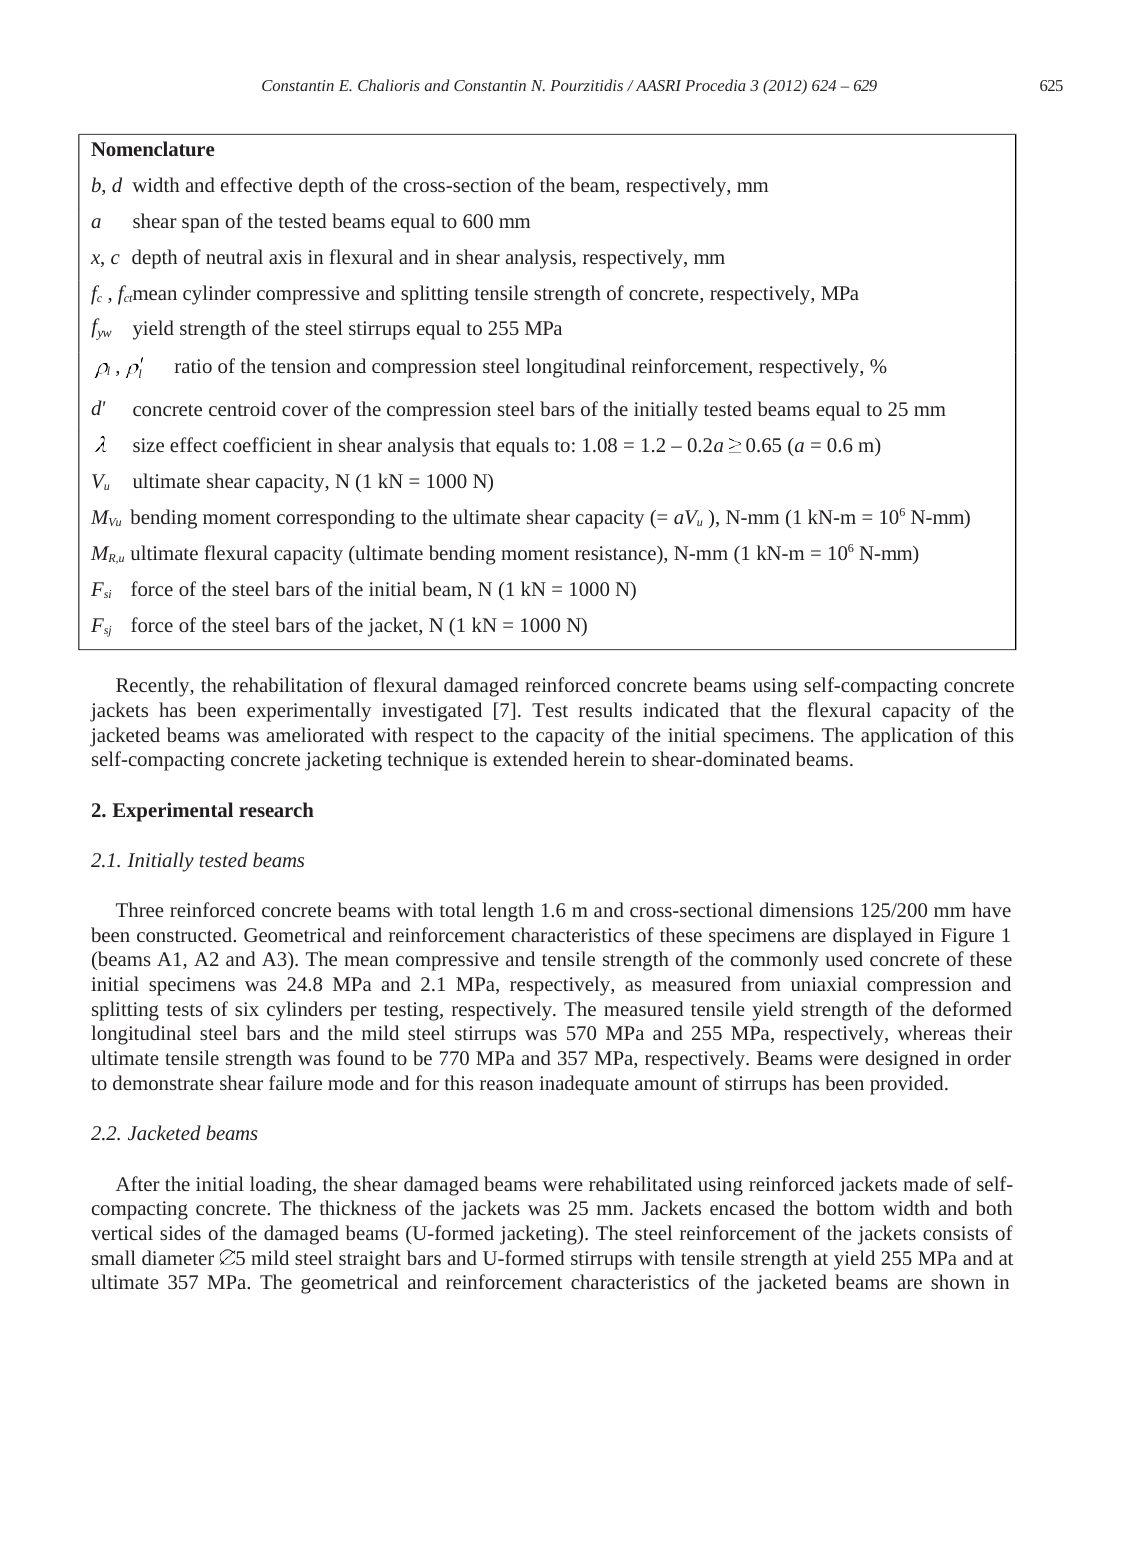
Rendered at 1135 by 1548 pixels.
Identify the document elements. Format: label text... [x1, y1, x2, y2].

list Jacketed beams [91, 1121, 1072, 1145]
picture [94, 436, 107, 452]
text Three reinforced concrete beams with total length 1.6 m and cross-sectional dimensions 125/200 mm have been constructed. Geometrical and reinforcement characteristics of these specimens are displayed in Figure 1 (beams A1, A2 and A3). The mean compressive and tensile strength of the commonly used concrete of these initial specimens was 24.8 MPa and 2.1 MPa, respectively, as measured from uniaxial compression and splitting tests of six cylinders per testing, respectively. The measured tensile yield strength of the deformed longitudinal steel bars and the mild steel stirrups was 570 MPa and 255 MPa, respectively, whereas their ultimate tensile strength was found to be 770 MPa and 357 MPa, respectively. Beams were designed in order to demonstrate shear failure mode and for this reason inadequate amount of stirrups has been provided. [91, 898, 1013, 1095]
picture [729, 438, 741, 453]
picture [219, 1249, 236, 1265]
picture [94, 363, 108, 378]
picture [125, 357, 143, 378]
subtitle Experimental research [91, 797, 1072, 822]
list Initially tested beams [91, 848, 1072, 872]
text Recently, the rehabilitation of flexural damaged reinforced concrete beams using self-compacting concrete jackets has been experimentally investigated [7]. Test results indicated that the flexural capacity of the jacketed beams was ameliorated with respect to the capacity of the initial specimens. The application of this self-compacting concrete jacketing technique is extended herein to shear-dominated beams. [91, 673, 1016, 771]
text After the initial loading, the shear damaged beams were rehabilitated using reinforced jackets made of self- compacting concrete. The thickness of the jackets was 25 mm. Jackets encased the bottom width and both vertical sides of the damaged beams (U-formed jacketing). The steel reinforcement of the jackets consists of small diameter 5 mild steel straight bars and U-formed stirrups with tensile strength at yield 255 MPa and at ultimate 357 MPa. The geometrical and reinforcement characteristics of the jacketed beams are shown in [91, 1171, 1014, 1294]
